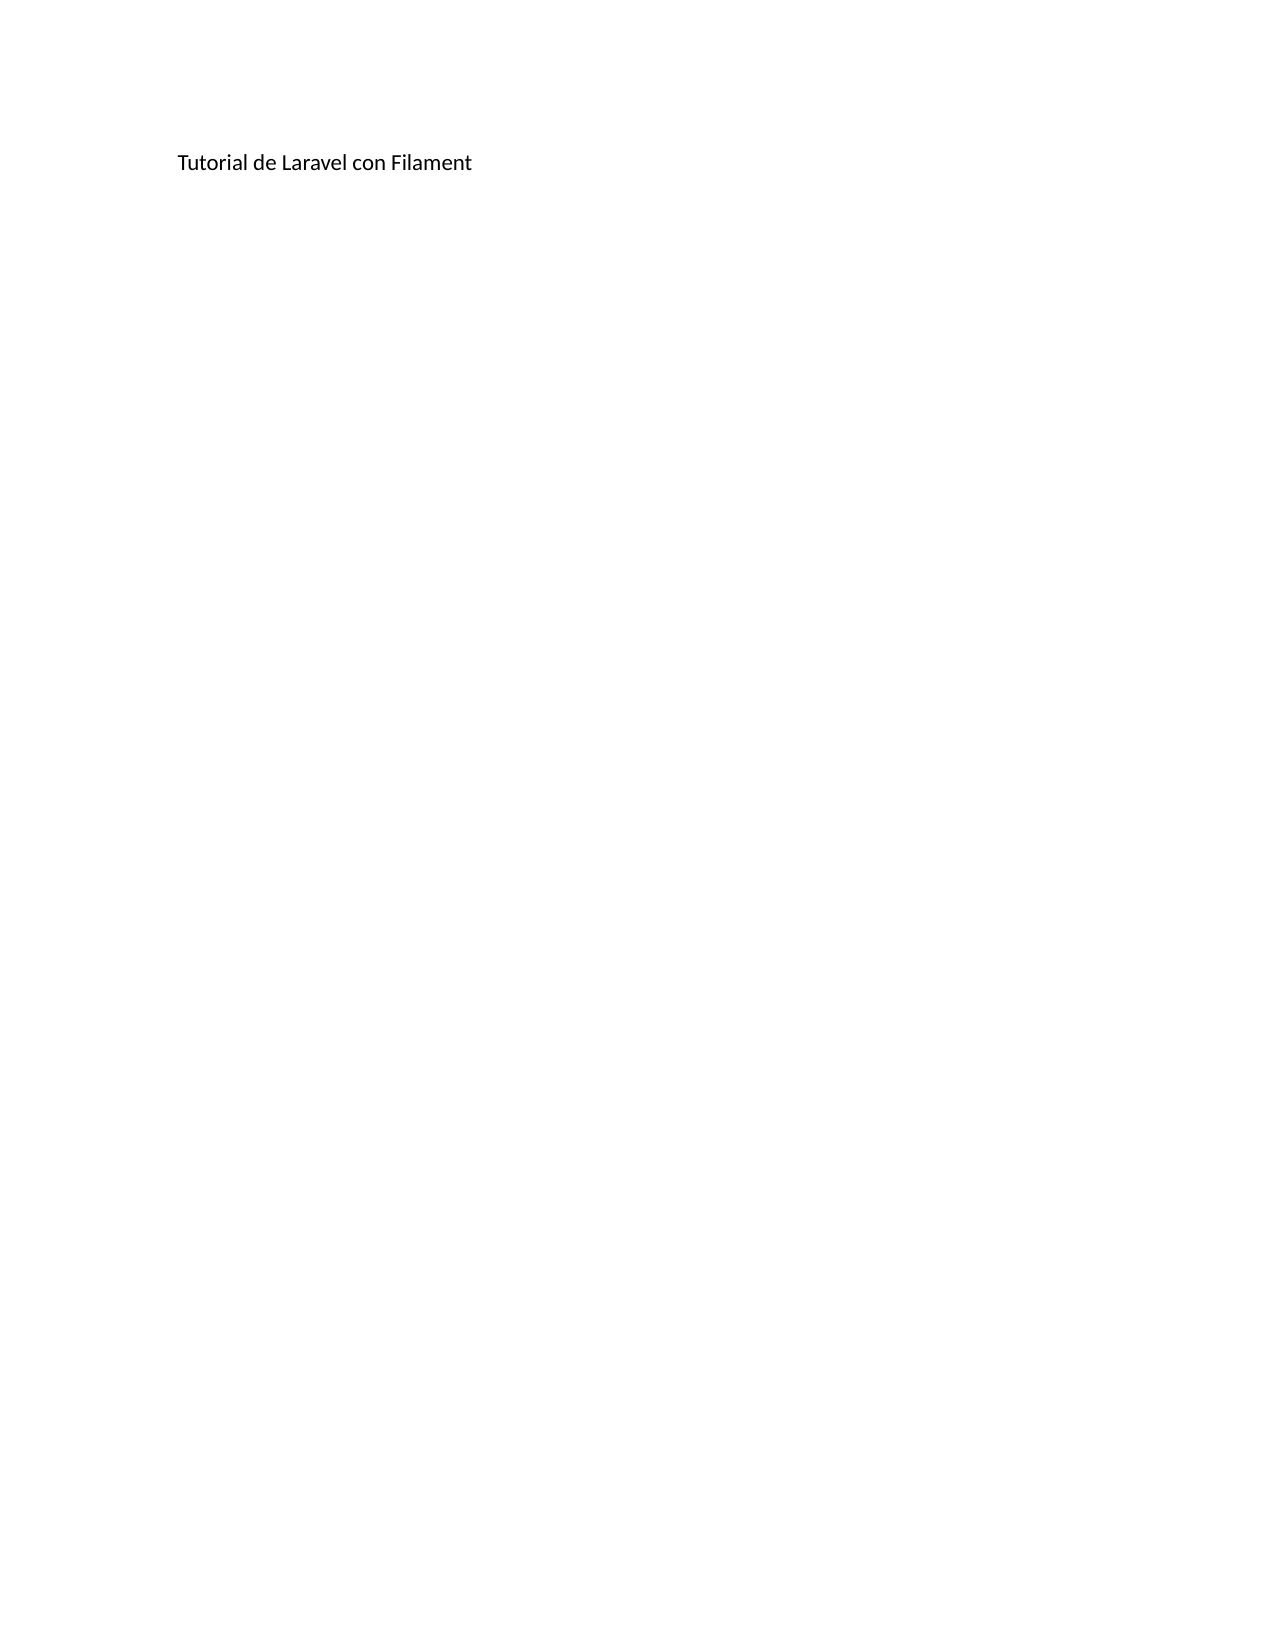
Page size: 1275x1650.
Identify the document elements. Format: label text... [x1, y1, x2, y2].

text Tutorial de Laravel con Filament [177, 148, 1098, 176]
